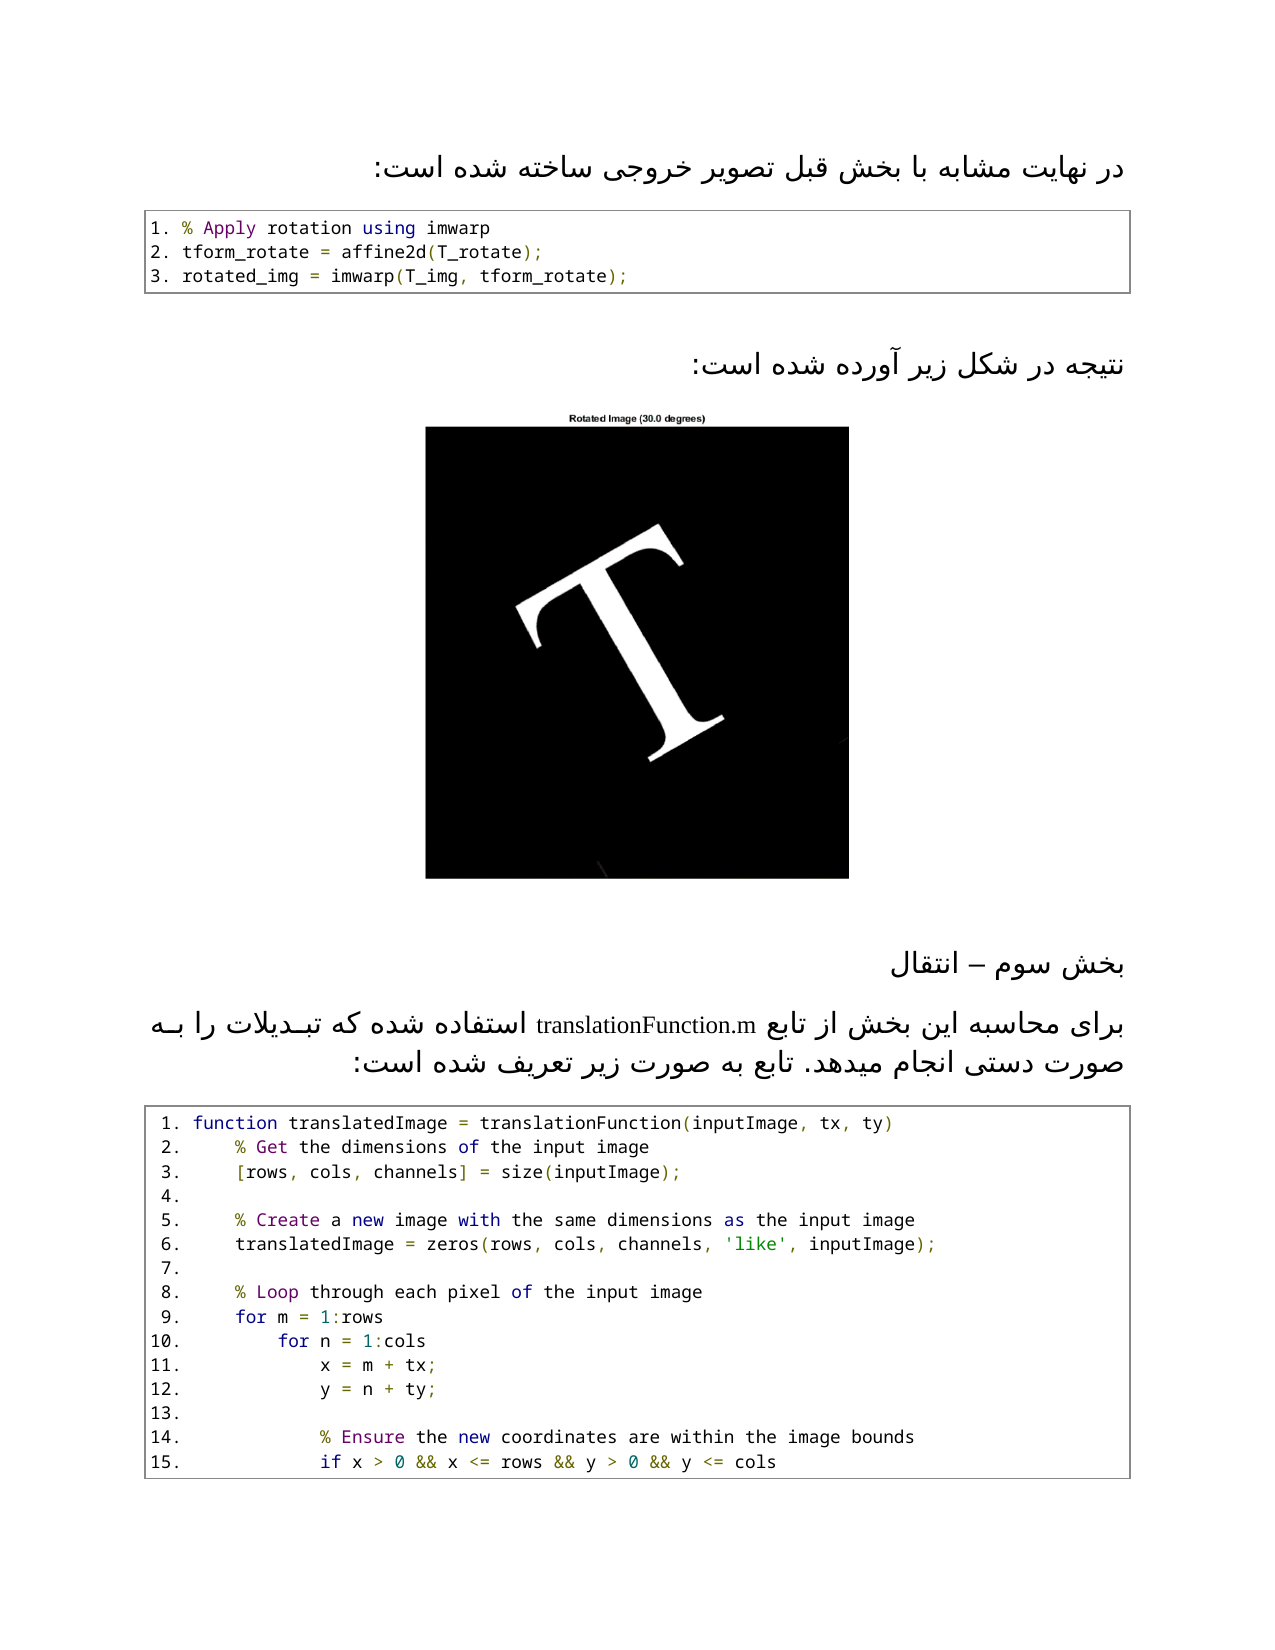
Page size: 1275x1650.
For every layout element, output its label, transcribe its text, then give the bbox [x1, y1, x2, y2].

text 1. % Apply rotation using imwarp [146, 211, 1129, 240]
text 8. % Loop through each pixel of the input image [150, 1280, 1125, 1304]
text 6. translatedImage = zeros(rows, cols, channels, 'like', inputImage); [150, 1232, 1125, 1256]
picture [368, 407, 907, 921]
text نتیجه در شکل زیر آورده شده است: [150, 348, 1125, 382]
text 2. tform_rotate = affine2d(T_rotate); [150, 240, 1125, 258]
text برای محاسبه این بخش از تابع translationFunction.m استفاده شده که تبدیلات را به صورت دستی انجام میدهد. تابع به صورت زیر تعریف شده است: [150, 1006, 1125, 1079]
text 10. for n = 1:cols [150, 1328, 1125, 1352]
text 5. % Create a new image with the same dimensions as the input image [150, 1207, 1125, 1232]
text 3. [rows, cols, channels] = size(inputImage); [150, 1159, 1125, 1183]
text 13. [150, 1401, 1125, 1425]
text 11. x = m + tx; [150, 1352, 1125, 1377]
text در نهایت مشابه با بخش قبل تصویر خروجی ساخته شده است: [150, 150, 1125, 184]
text 12. y = n + ty; [150, 1377, 1125, 1401]
text بخش سوم – انتقال [150, 946, 1125, 980]
text 14. % Ensure the new coordinates are within the image bounds [150, 1425, 1125, 1443]
text 2. % Get the dimensions of the input image [150, 1135, 1125, 1159]
text 4. [150, 1183, 1125, 1207]
text 15. if x > 0 && x <= rows && y > 0 && y <= cols [146, 1443, 1129, 1478]
text 7. [150, 1256, 1125, 1280]
text 1. function translatedImage = translationFunction(inputImage, tx, ty) [146, 1107, 1129, 1135]
text 9. for m = 1:rows [150, 1304, 1125, 1328]
text 3. rotated_img = imwarp(T_img, tform_rotate); [146, 258, 1129, 292]
